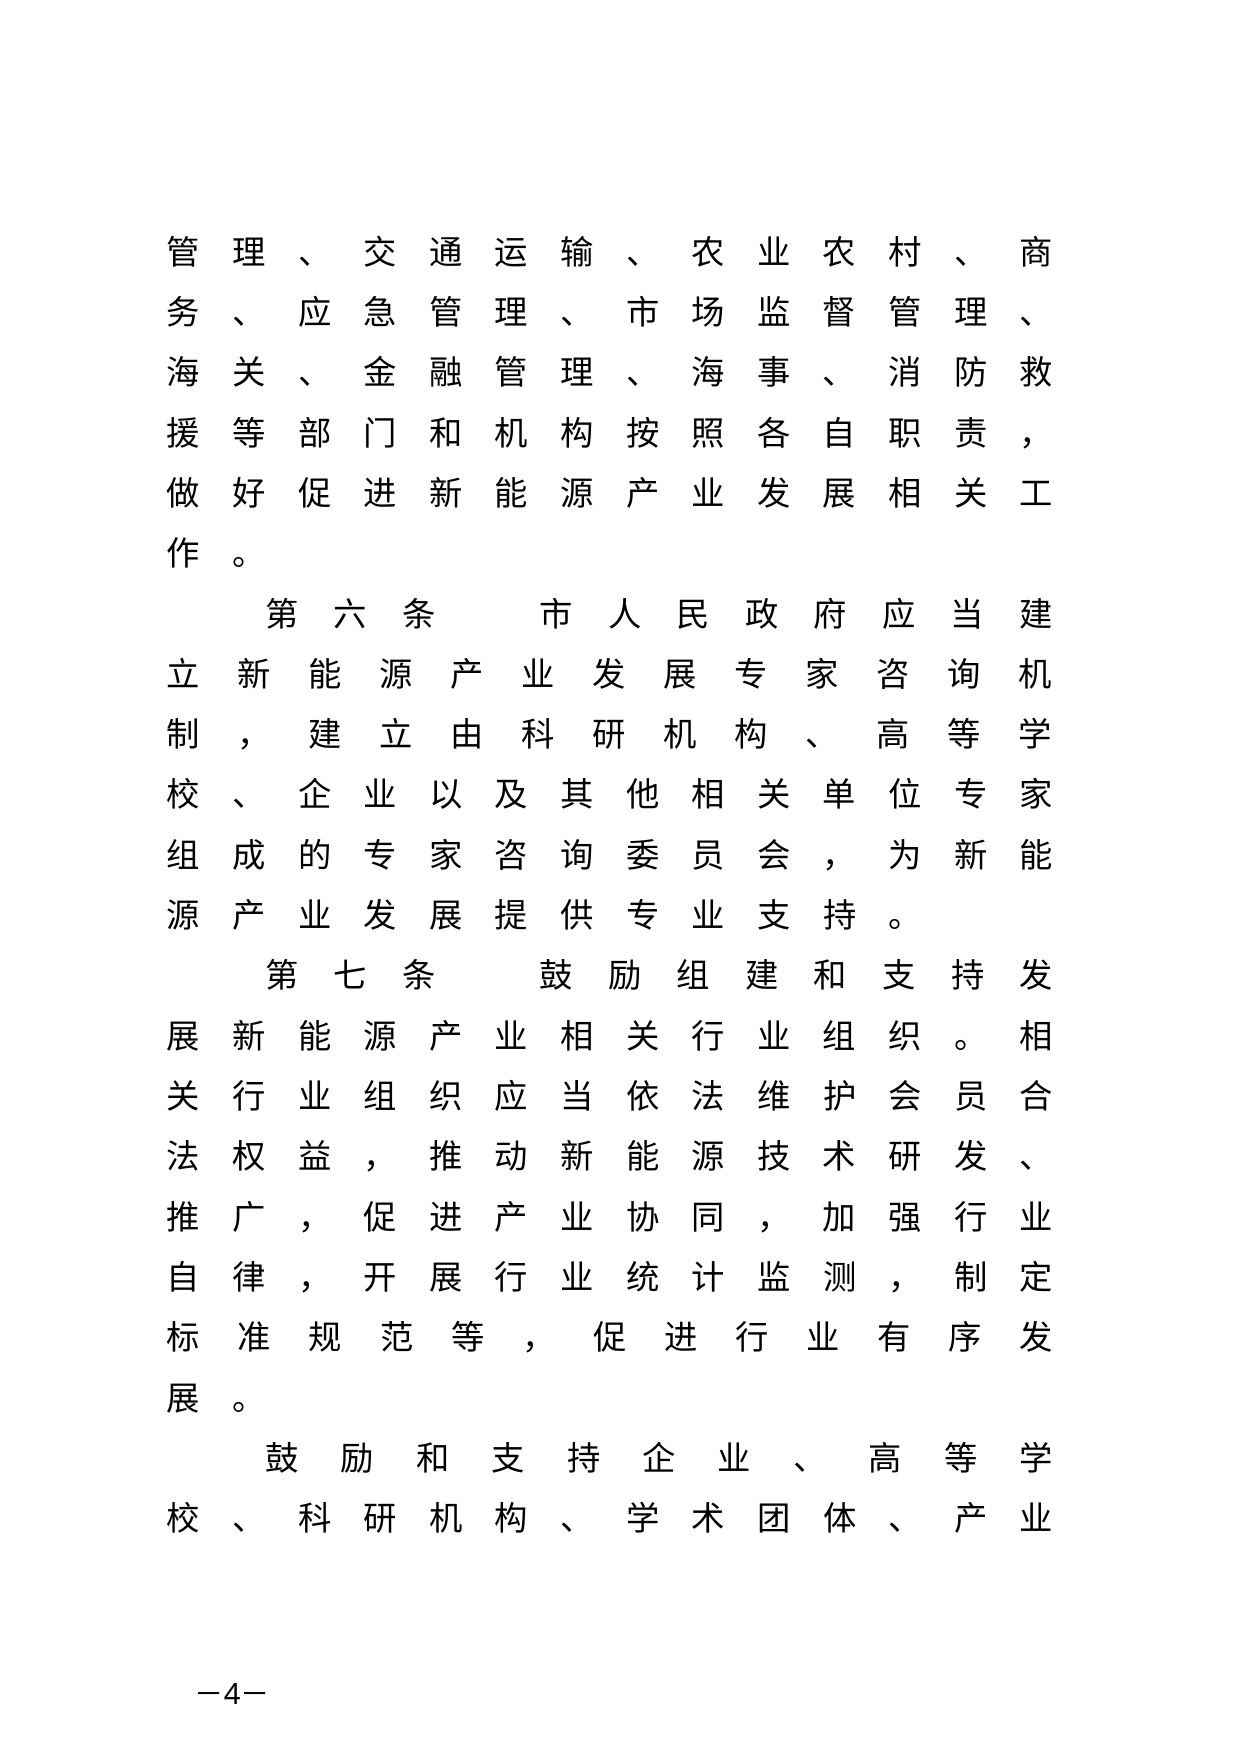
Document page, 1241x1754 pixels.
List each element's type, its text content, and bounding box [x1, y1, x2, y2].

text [167, 1426, 1085, 1546]
text 第七条 鼓励组建和支持发展新能源产业相关行业组织。相关行业组织应当依法维护会员合法权益，推动新能源技术研发、推广，促进产业协同，加强行业自律，开展行业统计监测，制定标准规范等，促进行业有序发展。 [167, 943, 1085, 1426]
text 第六条 市人民政府应当建立新能源产业发展专家咨询机制，建立由科研机构、高等学校、企业以及其他相关单位专家组成的专家咨询委员会，为新能源产业发展提供专业支持。 [167, 581, 1085, 943]
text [167, 219, 1085, 581]
